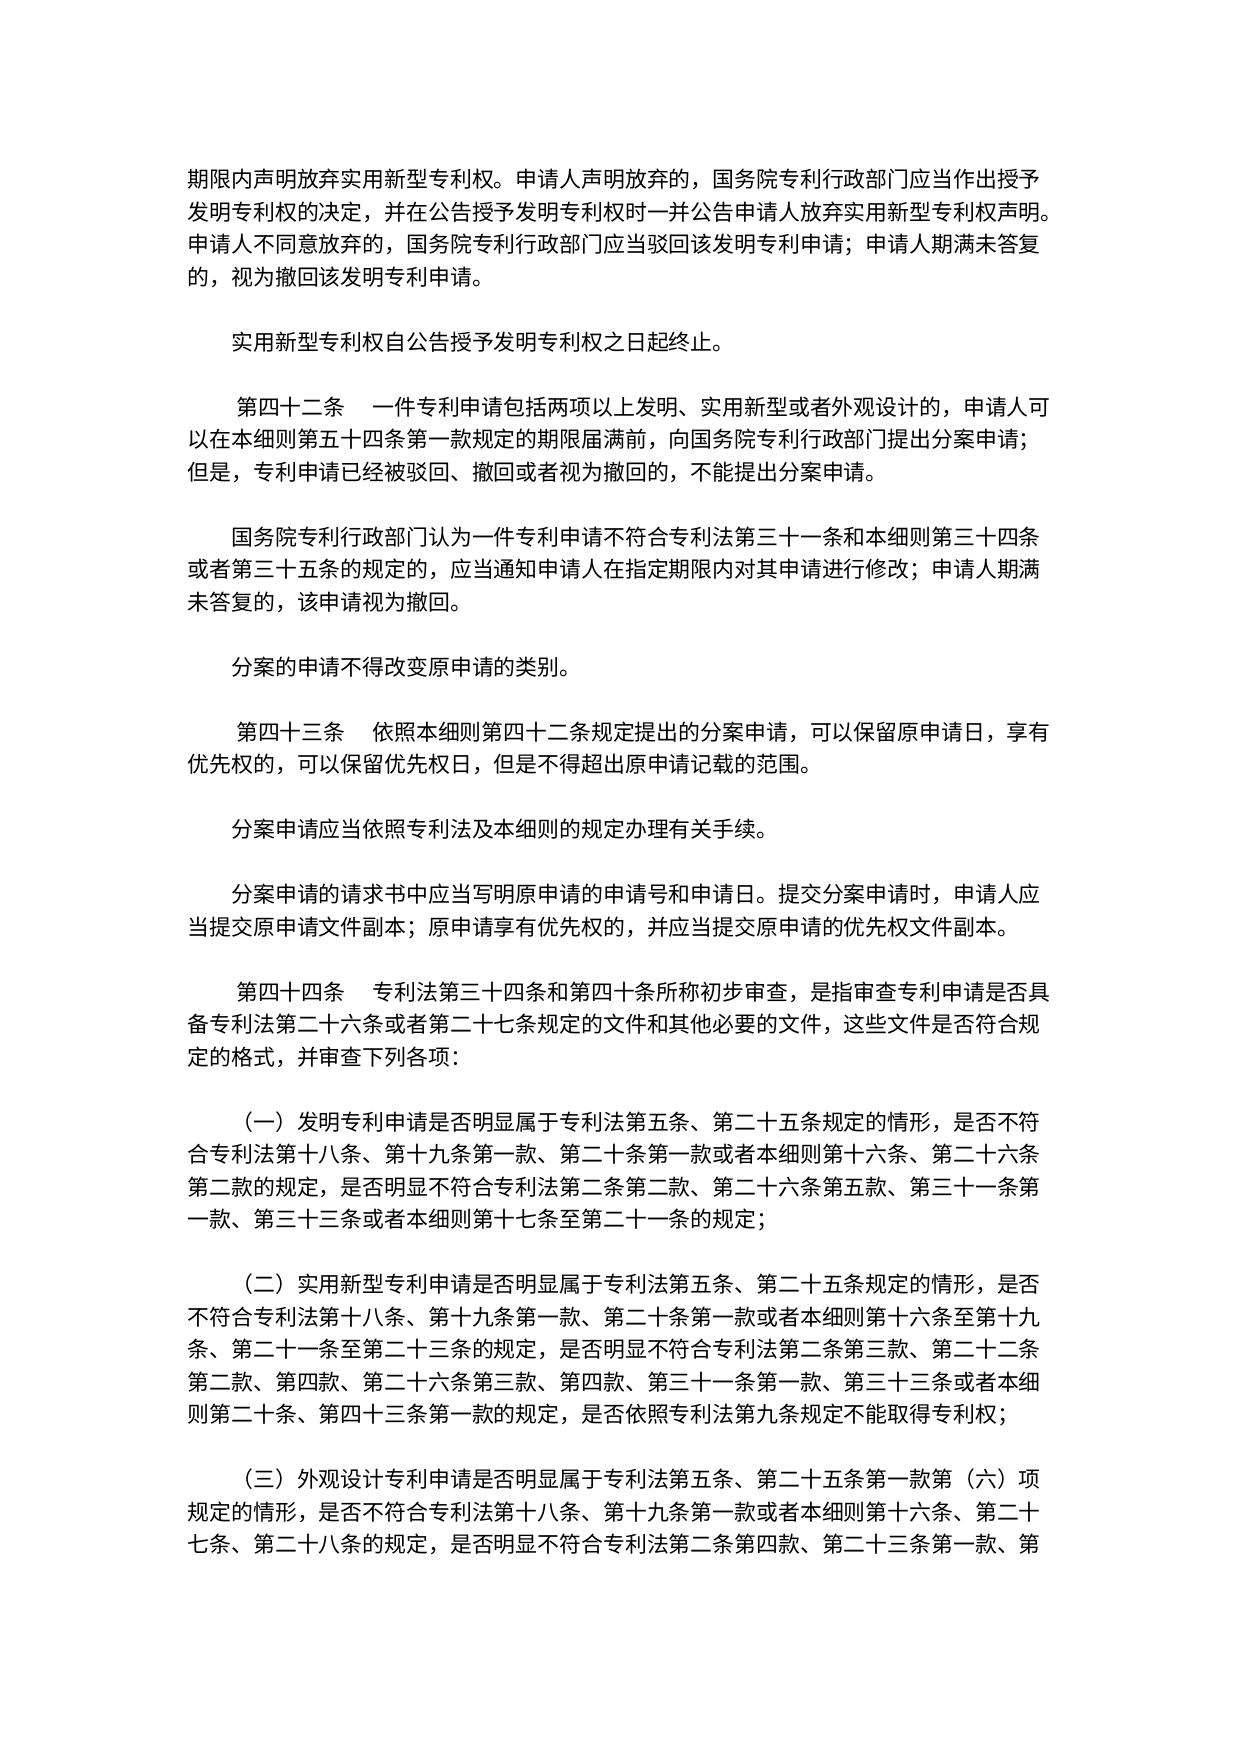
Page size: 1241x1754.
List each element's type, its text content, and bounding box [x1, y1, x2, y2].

text 分案申请应当依照专利法及本细则的规定办理有关手续。 [187, 779, 1053, 844]
text 实用新型专利权自公告授予发明专利权之日起终止。 [187, 292, 1053, 357]
text （二）实用新型专利申请是否明显属于专利法第五条、第二十五条规定的情形，是否不符合专利法第十八条、第十九条第一款、第二十条第一款或者本细则第十六条至第十九条、第二十一条至第二十三条的规定，是否明显不符合专利法第二条第三款、第二十二条第二款、第四款、第二十六条第三款、第四款、第三十一条第一款、第三十三条或者本细则第二十条、第四十三条第一款的规定，是否依照专利法第九条规定不能取得专利权； [187, 1234, 1053, 1429]
text 国务院专利行政部门认为一件专利申请不符合专利法第三十一条和本细则第三十四条或者第三十五条的规定的，应当通知申请人在指定期限内对其申请进行修改；申请人期满未答复的，该申请视为撤回。 [187, 487, 1053, 617]
text 分案的申请不得改变原申请的类别。 [187, 617, 1053, 682]
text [187, 162, 1053, 292]
text 第四十三条 依照本细则第四十二条规定提出的分案申请，可以保留原申请日，享有优先权的，可以保留优先权日，但是不得超出原申请记载的范围。 [187, 682, 1053, 779]
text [187, 1429, 1053, 1559]
text 分案申请的请求书中应当写明原申请的申请号和申请日。提交分案申请时，申请人应当提交原申请文件副本；原申请享有优先权的，并应当提交原申请的优先权文件副本。 [187, 844, 1053, 942]
text 第四十二条 一件专利申请包括两项以上发明、实用新型或者外观设计的，申请人可以在本细则第五十四条第一款规定的期限届满前，向国务院专利行政部门提出分案申请；但是，专利申请已经被驳回、撤回或者视为撤回的，不能提出分案申请。 [187, 357, 1053, 487]
text 第四十四条 专利法第三十四条和第四十条所称初步审查，是指审查专利申请是否具备专利法第二十六条或者第二十七条规定的文件和其他必要的文件，这些文件是否符合规定的格式，并审查下列各项： [187, 942, 1053, 1072]
text （一）发明专利申请是否明显属于专利法第五条、第二十五条规定的情形，是否不符合专利法第十八条、第十九条第一款、第二十条第一款或者本细则第十六条、第二十六条第二款的规定，是否明显不符合专利法第二条第二款、第二十六条第五款、第三十一条第一款、第三十三条或者本细则第十七条至第二十一条的规定； [187, 1072, 1053, 1234]
